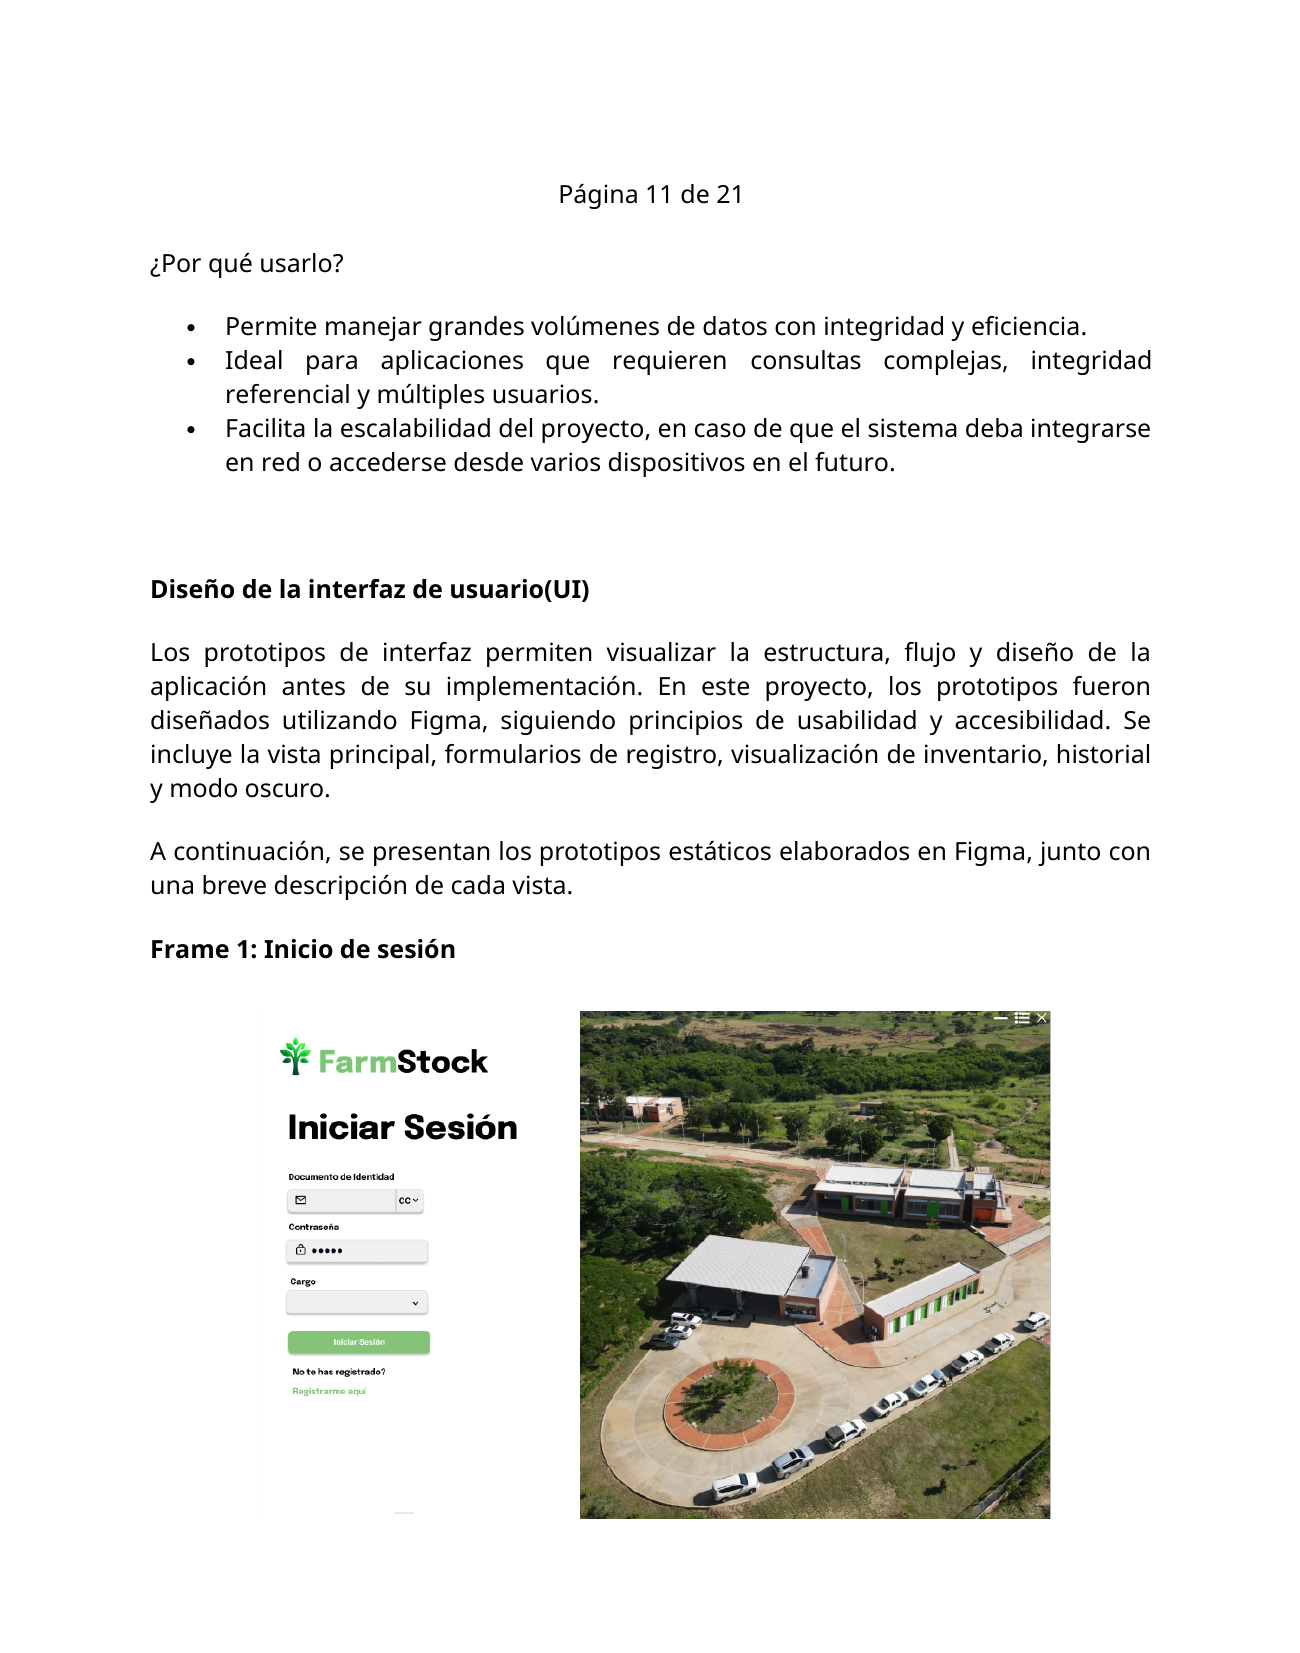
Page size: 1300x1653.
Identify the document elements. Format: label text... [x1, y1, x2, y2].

list Ideal para aplicaciones que requieren consultas complejas, integridad referencial y múltiples usuarios. [187, 343, 1153, 411]
text Diseño de la interfaz de usuario(UI) [150, 571, 1153, 605]
list Facilita la escalabilidad del proyecto, en caso de que el sistema deba integrarse en red o accederse desde varios dispositivos en el futuro. [187, 411, 1153, 479]
text A continuación, se presentan los prototipos estáticos elaborados en Figma, junto con una breve descripción de cada vista. [150, 834, 1153, 902]
text Frame 1: Inicio de sesión [150, 931, 1153, 965]
list Permite manejar grandes volúmenes de datos con integridad y eficiencia. [187, 308, 1153, 343]
picture [260, 1011, 1051, 1519]
text Los prototipos de interfaz permiten visualizar la estructura, flujo y diseño de la aplicación antes de su implementación. En este proyecto, los prototipos fueron diseñados utilizando Figma, siguiendo principios de usabilidad y accesibilidad. Se incluye la vista principal, formularios de registro, visualización de inventario, historial y modo oscuro. [150, 634, 1153, 805]
text ¿Por qué usarlo? [150, 245, 1153, 279]
